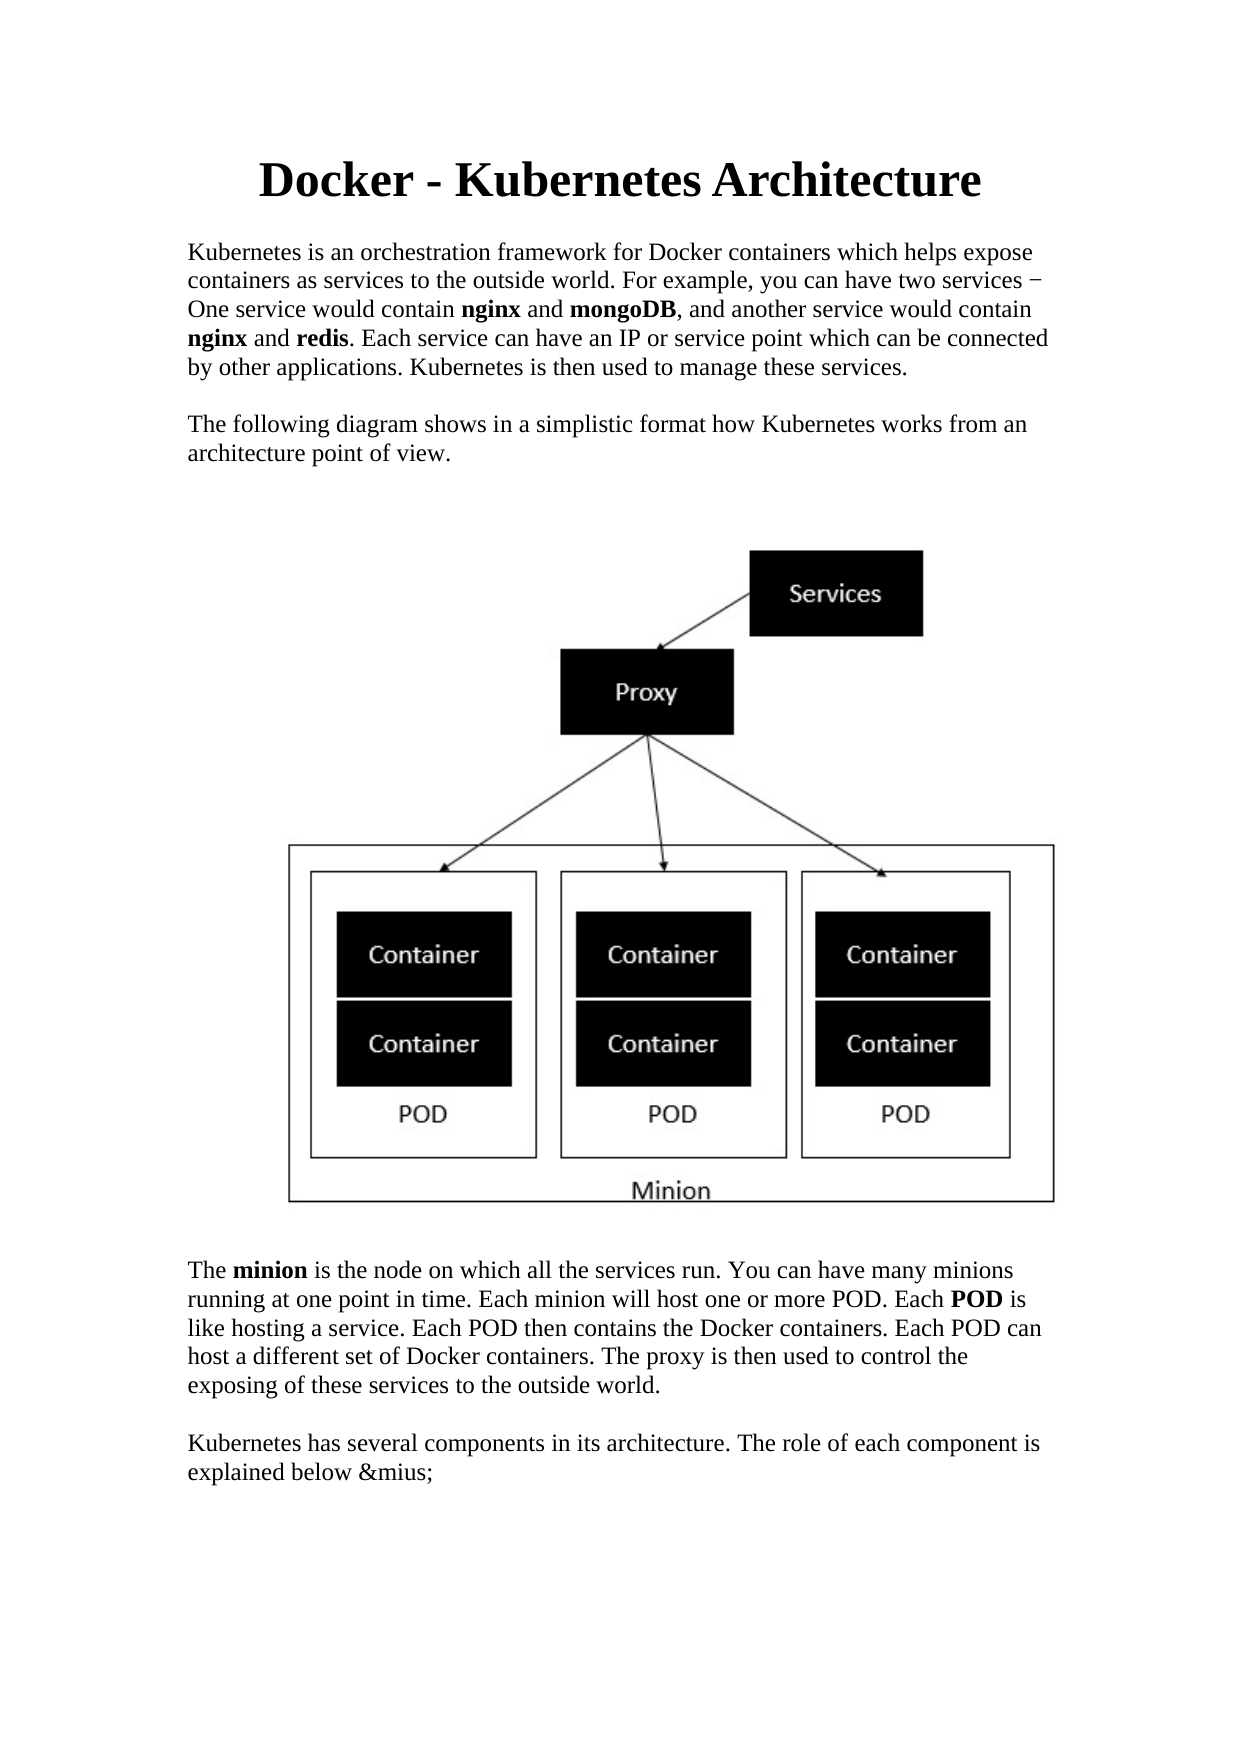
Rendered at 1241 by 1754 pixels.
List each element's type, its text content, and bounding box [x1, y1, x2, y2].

text Kubernetes has several components in its architecture. The role of each component is explained below &mius; [187, 1428, 1053, 1486]
text Kubernetes is an orchestration framework for Docker containers which helps expose containers as services to the outside world. For example, you can have two services − One service would contain nginx and mongoDB, and another service would contain nginx and redis. Each service can have an IP or service point which can be connected by other applications. Kubernetes is then used to manage these services. [187, 237, 1053, 380]
text The following diagram shows in a simplistic format how Kubernetes works from an architecture point of view. [187, 409, 1053, 467]
subtitle Docker - Kubernetes Architecture [187, 150, 1053, 207]
text The minion is the node on which all the services run. You can have many minions running at one point in time. Each minion will host one or more POD. Each POD is like hosting a service. Each POD then contains the Docker containers. Each POD can host a different set of Docker containers. The proxy is then used to control the exposing of these services to the outside world. [187, 1255, 1053, 1399]
picture [187, 496, 1122, 1226]
